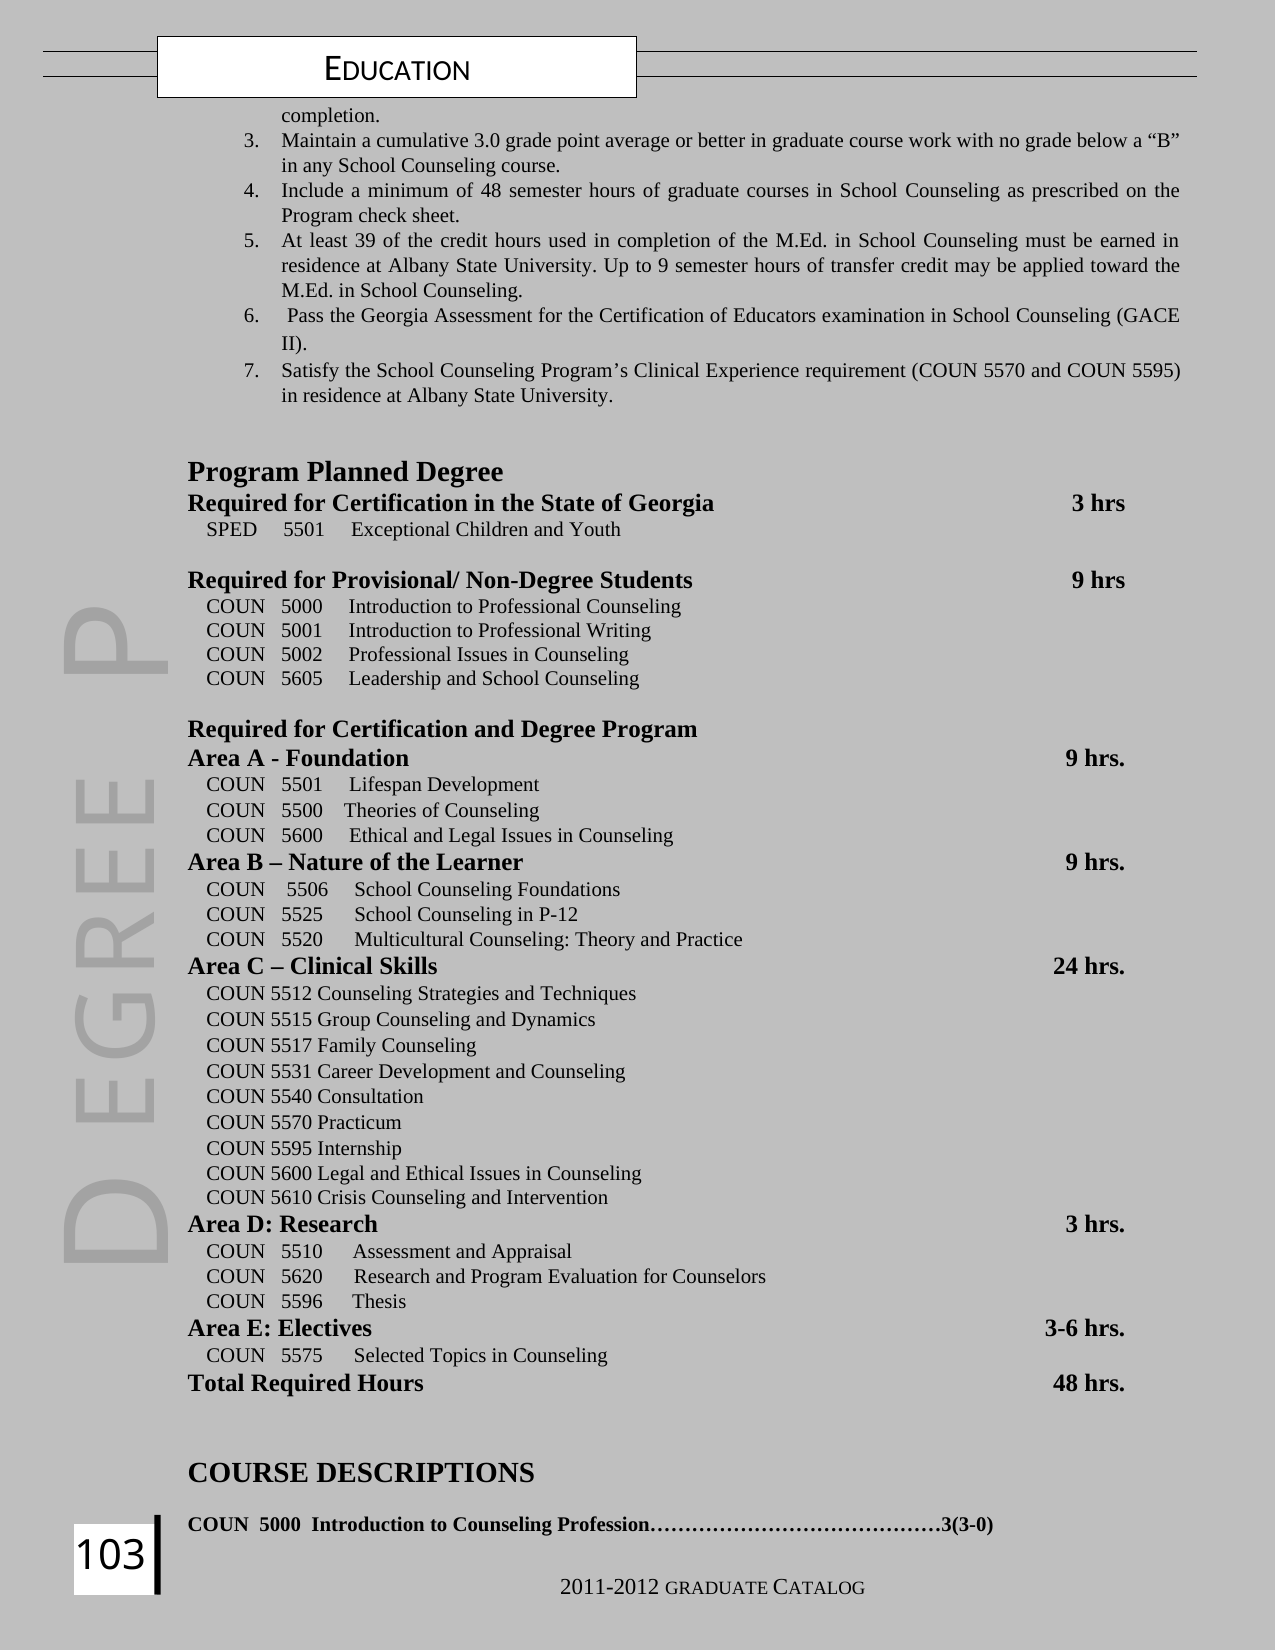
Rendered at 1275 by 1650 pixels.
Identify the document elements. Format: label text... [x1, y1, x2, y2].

text Area A - Foundation 9 hrs. [187, 743, 1162, 771]
text COUN 5525 School Counseling in P-12 [206, 902, 1162, 926]
text Area C – Clinical Skills 24 hrs. [187, 951, 1162, 979]
text SPED 5501 Exceptional Children and Youth [206, 517, 1162, 541]
text COUN 5002 Professional Issues in Counseling [206, 642, 1162, 666]
text COUN 5512 Counseling Strategies and Techniques [206, 981, 1181, 1004]
text COUN 5510 Assessment and Appraisal [206, 1239, 1200, 1263]
text COUN 5610 Crisis Counseling and Intervention [206, 1185, 1181, 1209]
text Area B – Nature of the Learner 9 hrs. [187, 847, 1162, 875]
text COUN 5570 Practicum [206, 1110, 1181, 1134]
list Include a minimum of 48 semester hours of graduate courses in School Counseling as prescribed on the Program check sheet. [244, 178, 1181, 227]
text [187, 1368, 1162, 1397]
text COUN 5515 Group Counseling and Dynamics [206, 1007, 1181, 1031]
list Pass the Georgia Assessment for the Certification of Educators examination in School Counseling (GACE II). [244, 303, 1181, 355]
text COUN 5001 Introduction to Professional Writing [206, 618, 1162, 642]
text COUN 5605 Leadership and School Counseling [206, 666, 1162, 690]
list Maintain a cumulative 3.0 grade point average or better in graduate course work with no grade below a “B” in any School Counseling course. [244, 128, 1181, 177]
text Required for Certification in the State of Georgia 3 hrs [187, 488, 1162, 517]
text COUN 5620 Research and Program Evaluation for Counselors [206, 1264, 1200, 1288]
text COUN 5595 Internship [206, 1136, 1181, 1160]
text COUN 5500 Theories of Counseling [206, 797, 1162, 822]
text COUN 5596 Thesis [206, 1289, 1200, 1313]
subtitle Program Planned Degree [187, 454, 1200, 488]
text COUN 5000 Introduction to Professional Counseling [206, 593, 1162, 618]
text COUN 5531 Career Development and Counseling [206, 1059, 1181, 1083]
list Satisfy the School Counseling Program’s Clinical Experience requirement (COUN 5570 and COUN 5595) in residence at Albany State University. [244, 358, 1181, 407]
text COUN 5575 Selected Topics in Counseling [206, 1343, 689, 1367]
text Required for Provisional/ Non-Degree Students 9 hrs [187, 565, 1162, 593]
text Area D: Research 3 hrs. [187, 1209, 1162, 1238]
list At least 39 of the credit hours used in completion of the M.Ed. in School Counseling must be earned in residence at Albany State University. Up to 9 semester hours of transfer credit may be applied toward the M.Ed. in School Counseling. [244, 228, 1181, 302]
text COUN 5517 Family Counseling [206, 1033, 1181, 1057]
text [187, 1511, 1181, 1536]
text Area E: Electives 3-6 hrs. [187, 1313, 1162, 1342]
text COUN 5600 Legal and Ethical Issues in Counseling [206, 1161, 1181, 1185]
text COUN 5520 Multicultural Counseling: Theory and Practice [206, 927, 1162, 951]
text COUN 5501 Lifespan Development [206, 772, 1162, 796]
text COUN 5540 Consultation [206, 1084, 1181, 1108]
text COUN 5600 Ethical and Legal Issues in Counseling [206, 823, 1162, 847]
list Complete an Application for Graduation at least two semesters prior to course/program requirement completion. [244, 103, 1181, 127]
text Required for Certification and Degree Program [187, 714, 1181, 743]
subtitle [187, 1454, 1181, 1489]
text COUN 5506 School Counseling Foundations [206, 876, 1162, 901]
